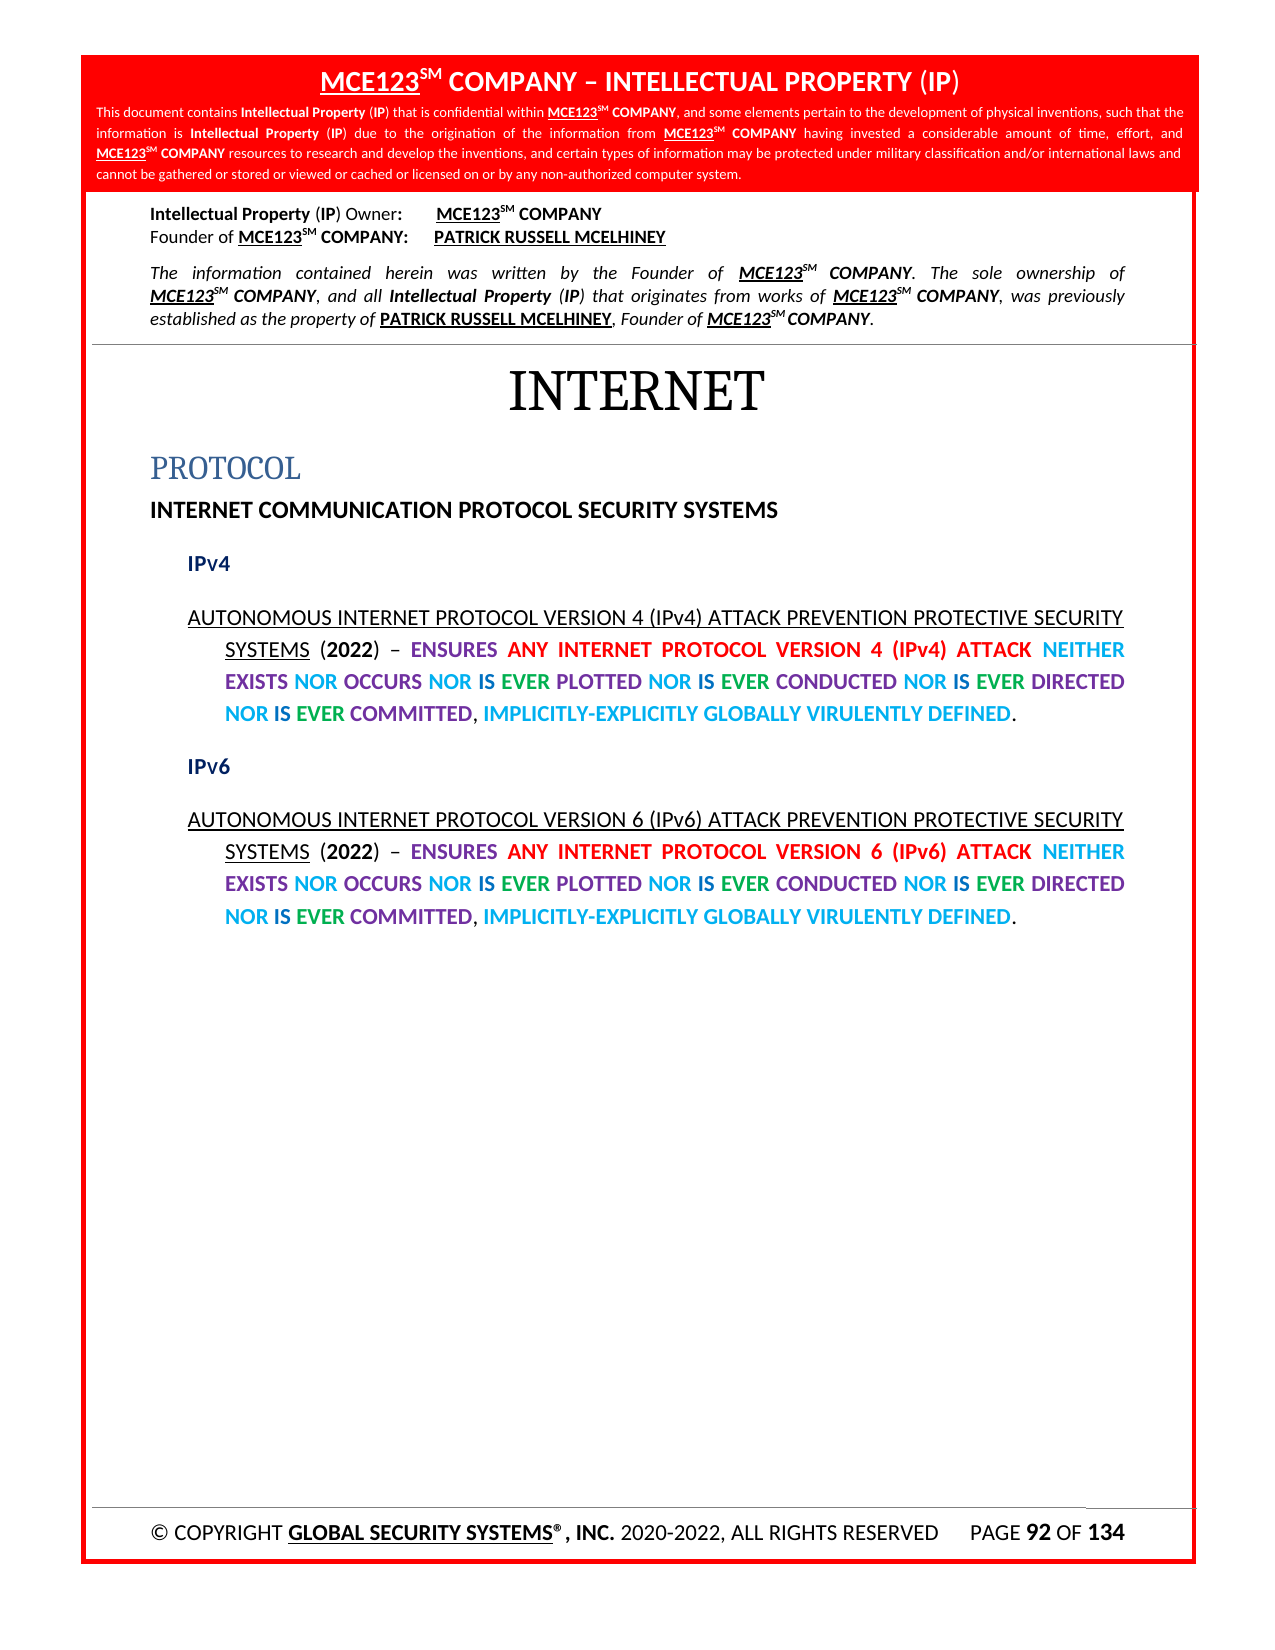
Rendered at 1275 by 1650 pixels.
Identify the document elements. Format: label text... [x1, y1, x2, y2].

text IPv4 [187, 549, 1125, 578]
title INTERNET [150, 358, 1125, 425]
text INTERNET COMMUNICATION PROTOCOL SECURITY SYSTEMS [150, 494, 1125, 524]
text AUTONOMOUS INTERNET PROTOCOL VERSION 6 (IPv6) ATTACK PREVENTION PROTECTIVE SECURITY SYSTEMS (2022) – ENSURES ANY INTERNET PROTOCOL VERSION 6 (IPv6) ATTACK NEITHER EXISTS NOR OCCURS NOR IS EVER PLOTTED NOR IS EVER CONDUCTED NOR IS EVER DIRECTED NOR IS EVER COMMITTED, IMPLICITLY-EXPLICITLY GLOBALLY VIRULENTLY DEFINED. [187, 805, 1125, 930]
text AUTONOMOUS INTERNET PROTOCOL VERSION 4 (IPv4) ATTACK PREVENTION PROTECTIVE SECURITY SYSTEMS (2022) – ENSURES ANY INTERNET PROTOCOL VERSION 4 (IPv4) ATTACK NEITHER EXISTS NOR OCCURS NOR IS EVER PLOTTED NOR IS EVER CONDUCTED NOR IS EVER DIRECTED NOR IS EVER COMMITTED, IMPLICITLY-EXPLICITLY GLOBALLY VIRULENTLY DEFINED. [187, 603, 1125, 727]
text IPv6 [187, 752, 1125, 780]
subtitle PROTOCOL [150, 450, 1125, 488]
